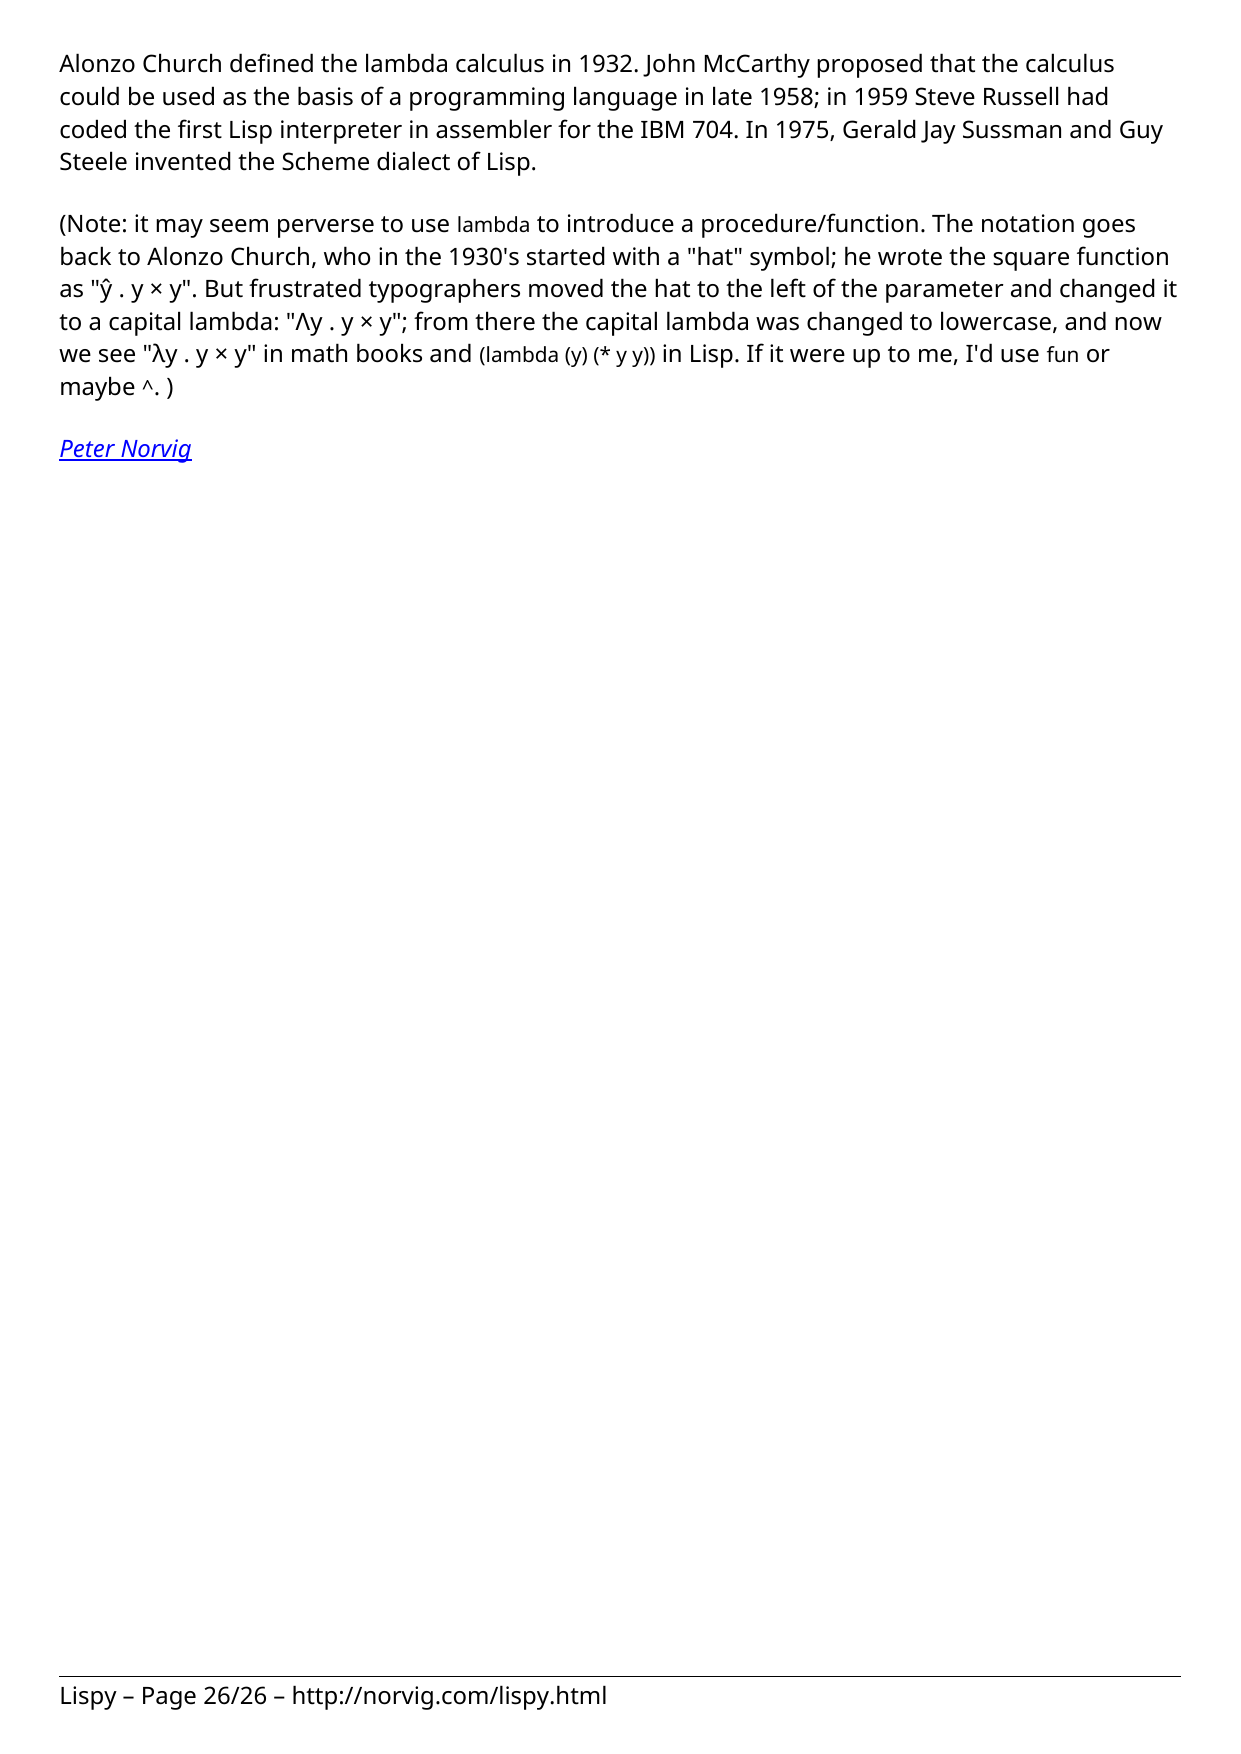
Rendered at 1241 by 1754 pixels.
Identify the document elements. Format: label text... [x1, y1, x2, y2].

text Alonzo Church defined the lambda calculus in 1932. John McCarthy proposed that the calculus could be used as the basis of a programming language in late 1958; in 1959 Steve Russell had coded the first Lisp interpreter in assembler for the IBM 704. In 1975, Gerald Jay Sussman and Guy Steele invented the Scheme dialect of Lisp. [59, 47, 1181, 178]
text Peter Norvig [59, 432, 1181, 464]
text (Note: it may seem perverse to use lambda to introduce a procedure/function. The notation goes back to Alonzo Church, who in the 1930's started with a "hat" symbol; he wrote the square function as "ŷ . y × y". But frustrated typographers moved the hat to the left of the parameter and changed it to a capital lambda: "Λy . y × y"; from there the capital lambda was changed to lowercase, and now we see "λy . y × y" in math books and (lambda (y) (* y y)) in Lisp. If it were up to me, I'd use fun or maybe ^. ) [59, 207, 1181, 402]
